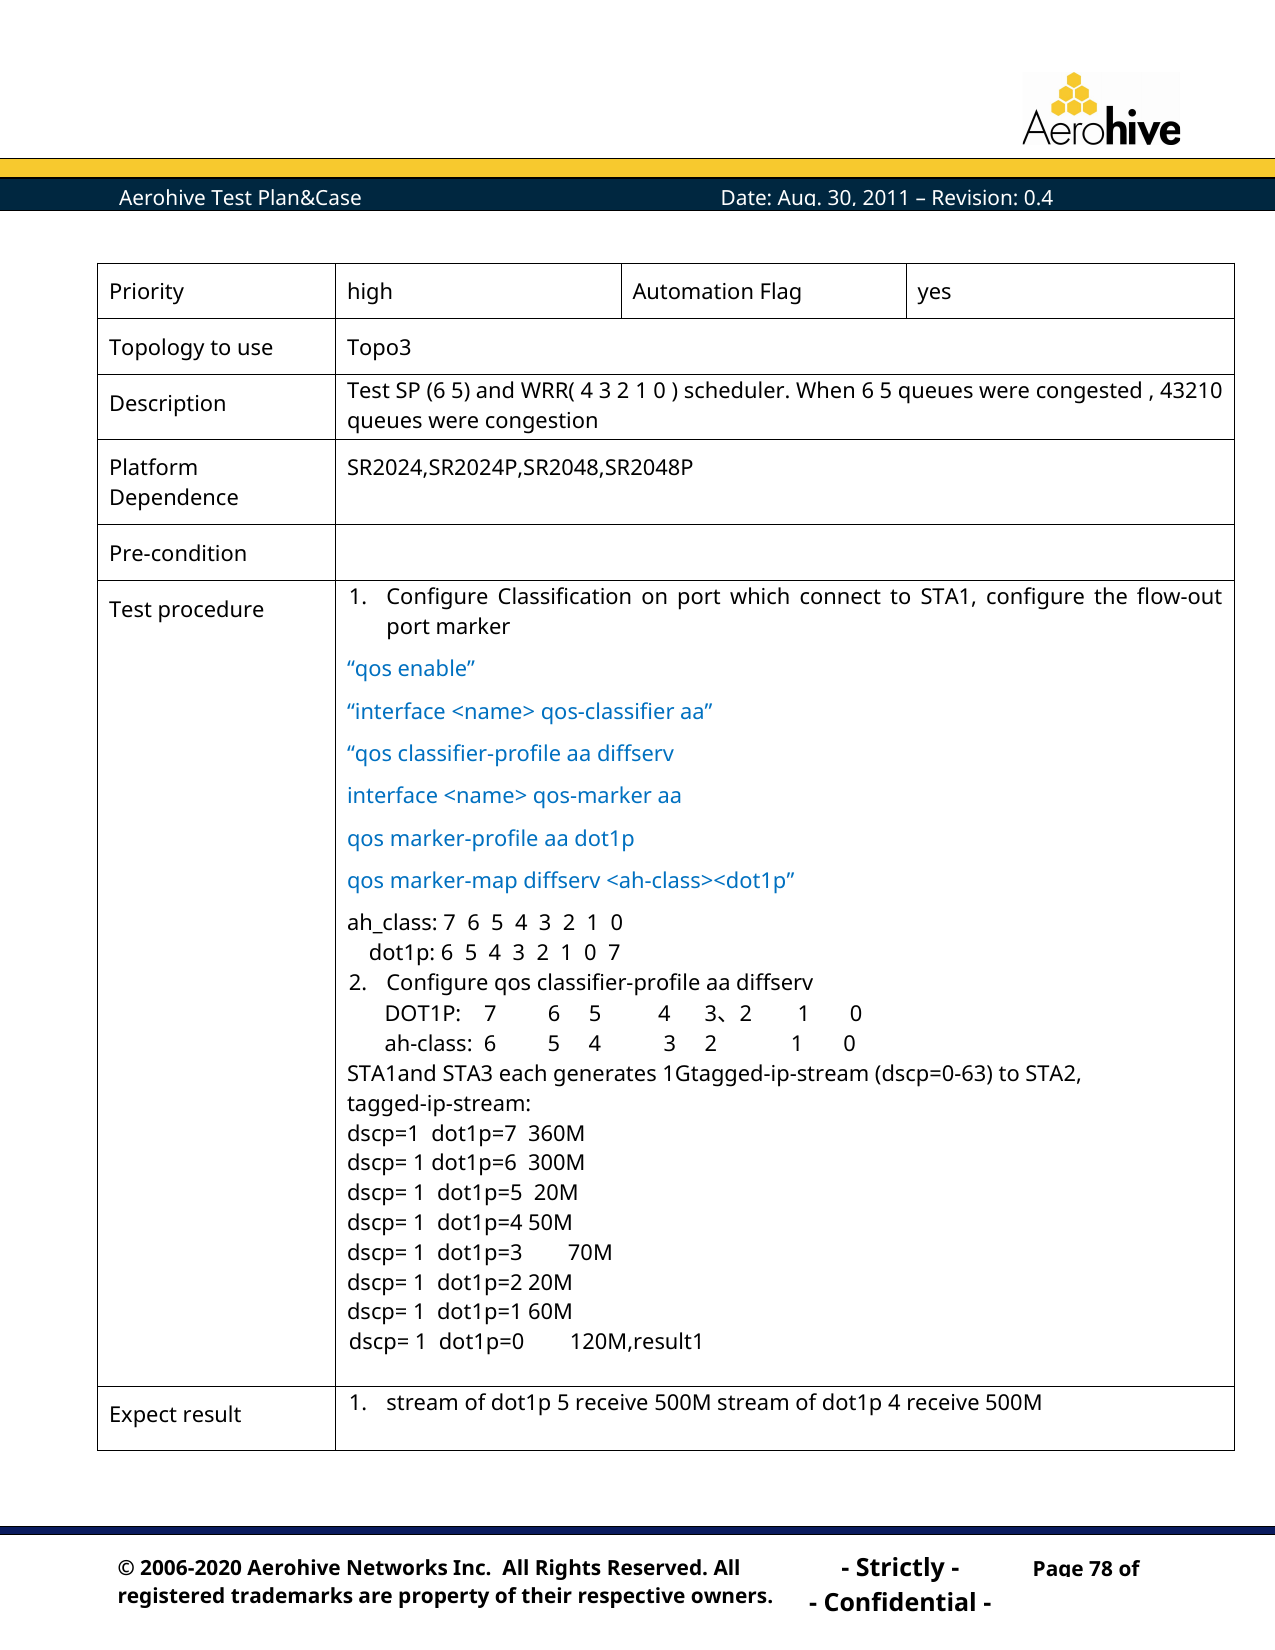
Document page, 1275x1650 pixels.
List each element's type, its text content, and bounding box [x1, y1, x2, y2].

table_cell Test SP (6 5) and WRR( 4 3 2 1 0 ) scheduler. When 6 5 queues were congested , 43210 queues were congestion [336, 375, 1234, 439]
table_cell Automation Flag [622, 264, 906, 318]
table_cell Platform Dependence [98, 440, 335, 524]
table_cell Configure Classification on port which connect to STA1, configure the flow-out port marker “qos enable” “interface <name> qos-classifier aa” “qos classifier-profile aa diffserv interface <name> qos-marker aa qos marker-profile aa dot1p qos marker-map diffserv <ah-class><dot1p” ah_class: 7 6 5 4 3 2 1 0 dot1p: 6 5 4 3 2 1 0 7 Configure qos classifier-profile aa diffserv DOT1P: 7 6 5 4 3、2 1 0 ah-class: 6 5 4 3 2 1 0 STA1and STA3 each generates 1Gtagged-ip-stream (dscp=0-63) to STA2, tagged-ip-stream: dscp=1 dot1p=7 360M dscp= 1 dot1p=6 300M dscp= 1 dot1p=5 20M dscp= 1 dot1p=4 50M dscp= 1 dot1p=3 70M dscp= 1 dot1p=2 20M dscp= 1 dot1p=1 60M dscp= 1 dot1p=0 120M,result1 [336, 581, 1234, 1386]
table_cell SR2024,SR2024P,SR2048,SR2048P [336, 440, 1234, 524]
table_cell Topo3 [336, 319, 1234, 374]
table_cell Priority [98, 264, 335, 318]
table_cell Test procedure [98, 581, 335, 1386]
table_cell Expect result [98, 1387, 335, 1450]
table_cell [336, 525, 1234, 580]
table_cell high [336, 264, 621, 318]
table_cell yes [907, 264, 1234, 318]
table_cell Topology to use [98, 319, 335, 374]
table_cell Description [98, 375, 335, 439]
picture [1022, 72, 1181, 145]
table_cell stream of dot1p 5 receive 500M stream of dot1p 4 receive 500M [336, 1387, 1234, 1450]
table_cell Pre-condition [98, 525, 335, 580]
